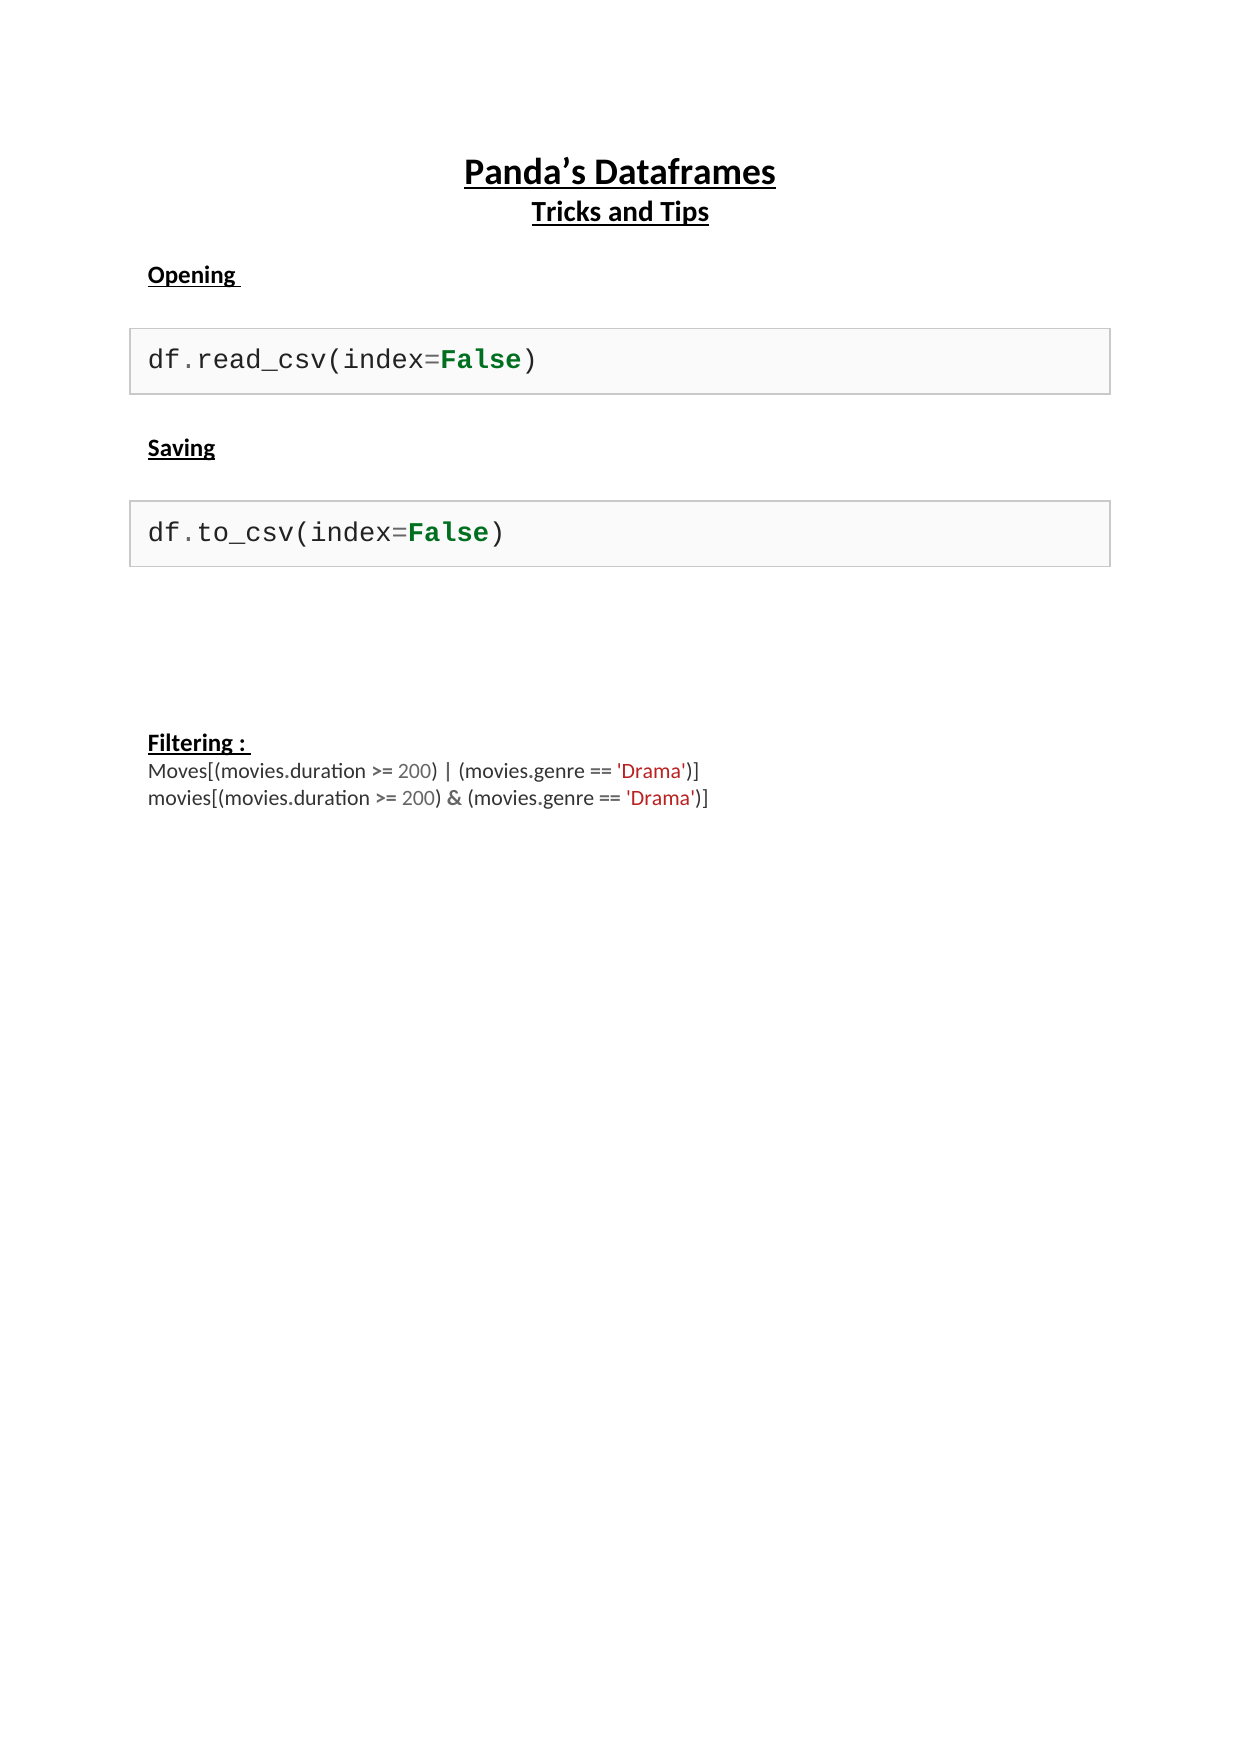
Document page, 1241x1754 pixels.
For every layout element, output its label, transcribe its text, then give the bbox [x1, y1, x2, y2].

text Moves[(movies.duration >= 200) | (movies.genre == 'Drama')] [148, 758, 1093, 784]
text Opening [148, 259, 1093, 290]
text df.to_csv(index=False) [131, 502, 1109, 566]
text df.read_csv(index=False) [131, 329, 1109, 393]
text Tricks and Tips [148, 193, 1093, 229]
text Filtering : [148, 727, 1093, 758]
text Saving [148, 432, 1093, 463]
text Panda’s Dataframes [148, 148, 1093, 193]
text movies[(movies.duration >= 200) & (movies.genre == 'Drama')] [148, 784, 1093, 811]
